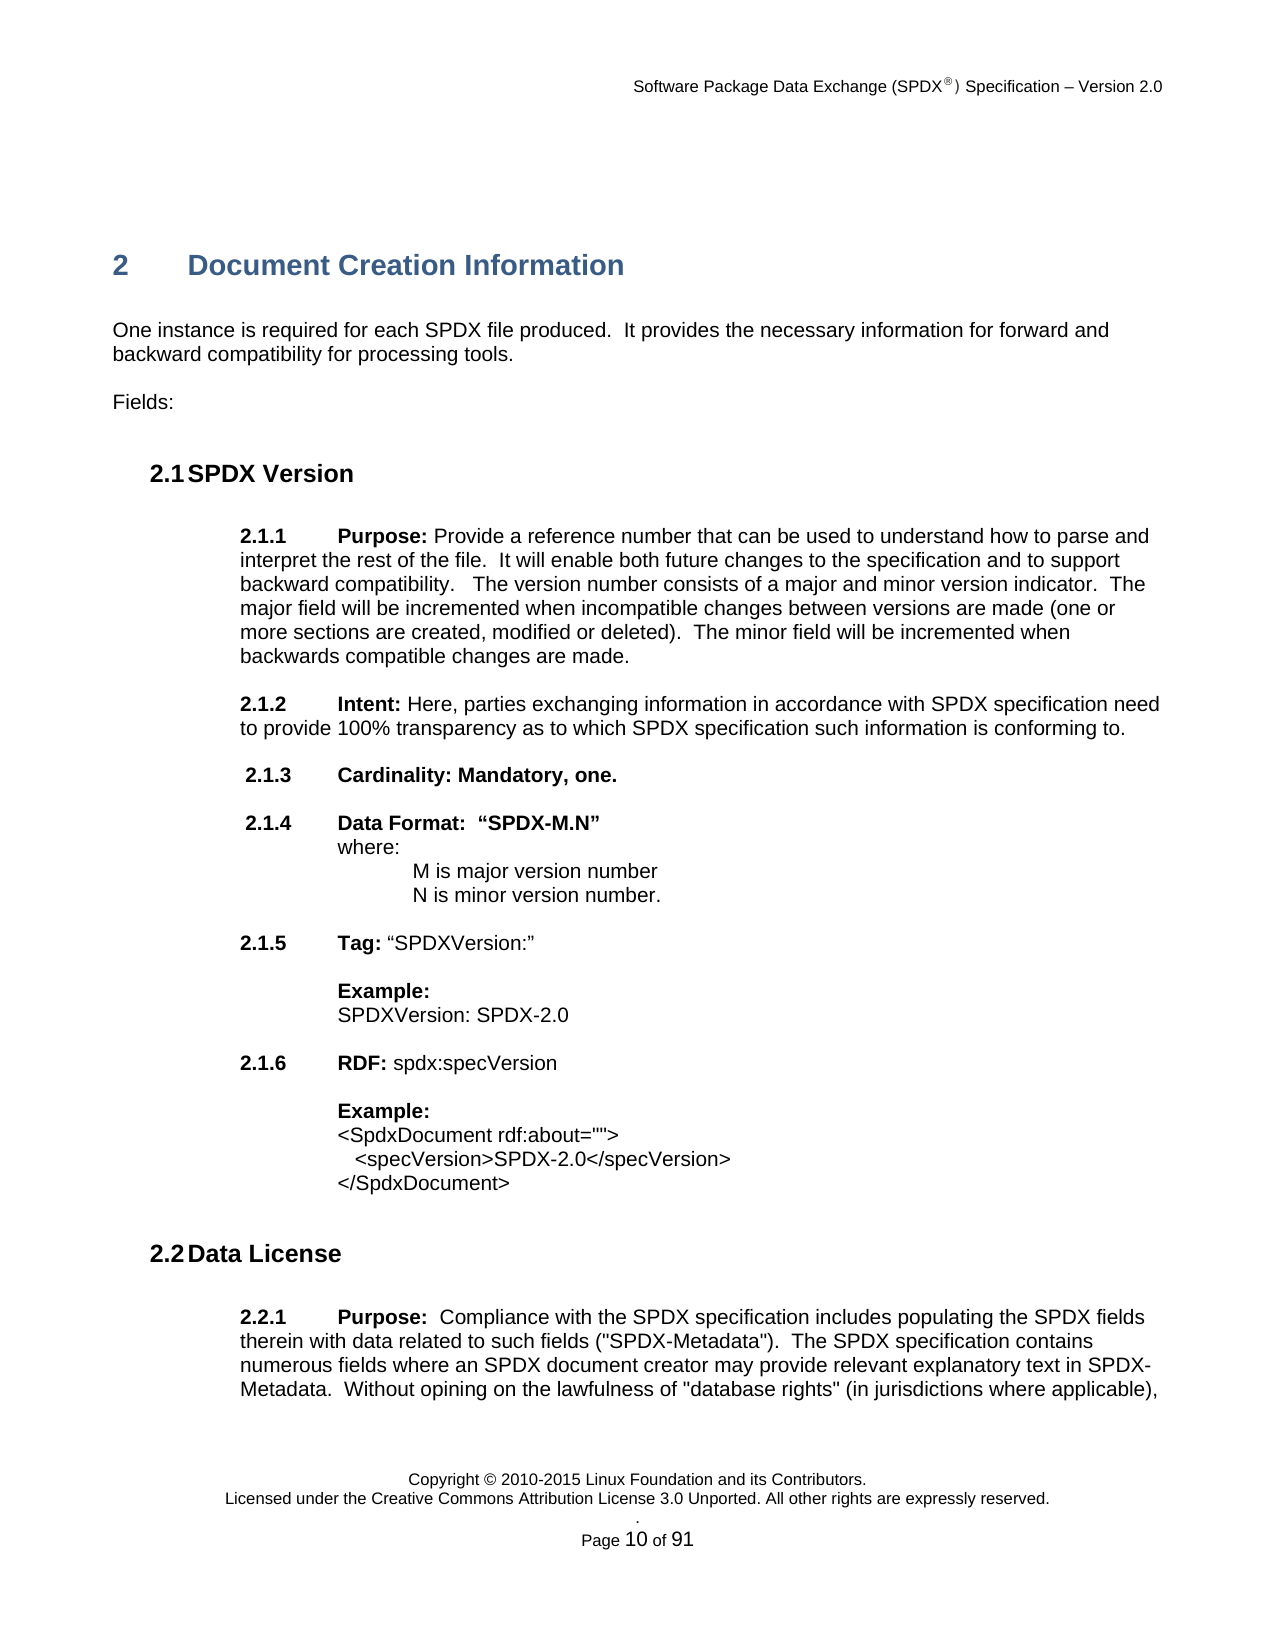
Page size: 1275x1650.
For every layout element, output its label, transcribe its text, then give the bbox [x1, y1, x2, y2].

subtitle 2 Document Creation Information [112, 248, 1162, 281]
text 2.1.5 Tag: “SPDXVersion:” [240, 931, 1162, 955]
text where: [112, 835, 1162, 859]
text </SpdxDocument> [112, 1171, 1162, 1194]
text Example: [112, 1099, 1162, 1123]
text Fields: [112, 390, 1162, 414]
text One instance is required for each SPDX file produced. It provides the necessary information for forward and backward compatibility for processing tools. [112, 318, 1162, 366]
subtitle 2.1 SPDX Version [142, 458, 1162, 487]
subtitle 2.2 Data License [142, 1239, 1162, 1268]
text N is minor version number. [337, 883, 1162, 907]
text M is major version number [337, 859, 1162, 883]
text 2.1.6 RDF: spdx:specVersion [240, 1051, 1162, 1075]
text Example: [112, 979, 1162, 1003]
text 2.1.2 Intent: Here, parties exchanging information in accordance with SPDX specification need to provide 100% transparency as to which SPDX specification such information is conforming to. [240, 691, 1162, 739]
text 2.1.3 Cardinality: Mandatory, one. [187, 763, 1162, 787]
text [240, 1304, 1162, 1400]
text 2.1.1 Purpose: Provide a reference number that can be used to understand how to parse and interpret the rest of the file. It will enable both future changes to the specification and to support backward compatibility. The version number consists of a major and minor version indicator. The major field will be incremented when incompatible changes between versions are made (one or more sections are created, modified or deleted). The minor field will be incremented when backwards compatible changes are made. [240, 524, 1162, 667]
text SPDXVersion: SPDX-2.0 [112, 1003, 1162, 1027]
text 2.1.4 Data Format: “SPDX-M.N” [187, 811, 1162, 835]
text <SpdxDocument rdf:about=""> [112, 1123, 1162, 1147]
text <specVersion>SPDX-2.0</specVersion> [112, 1147, 1162, 1171]
